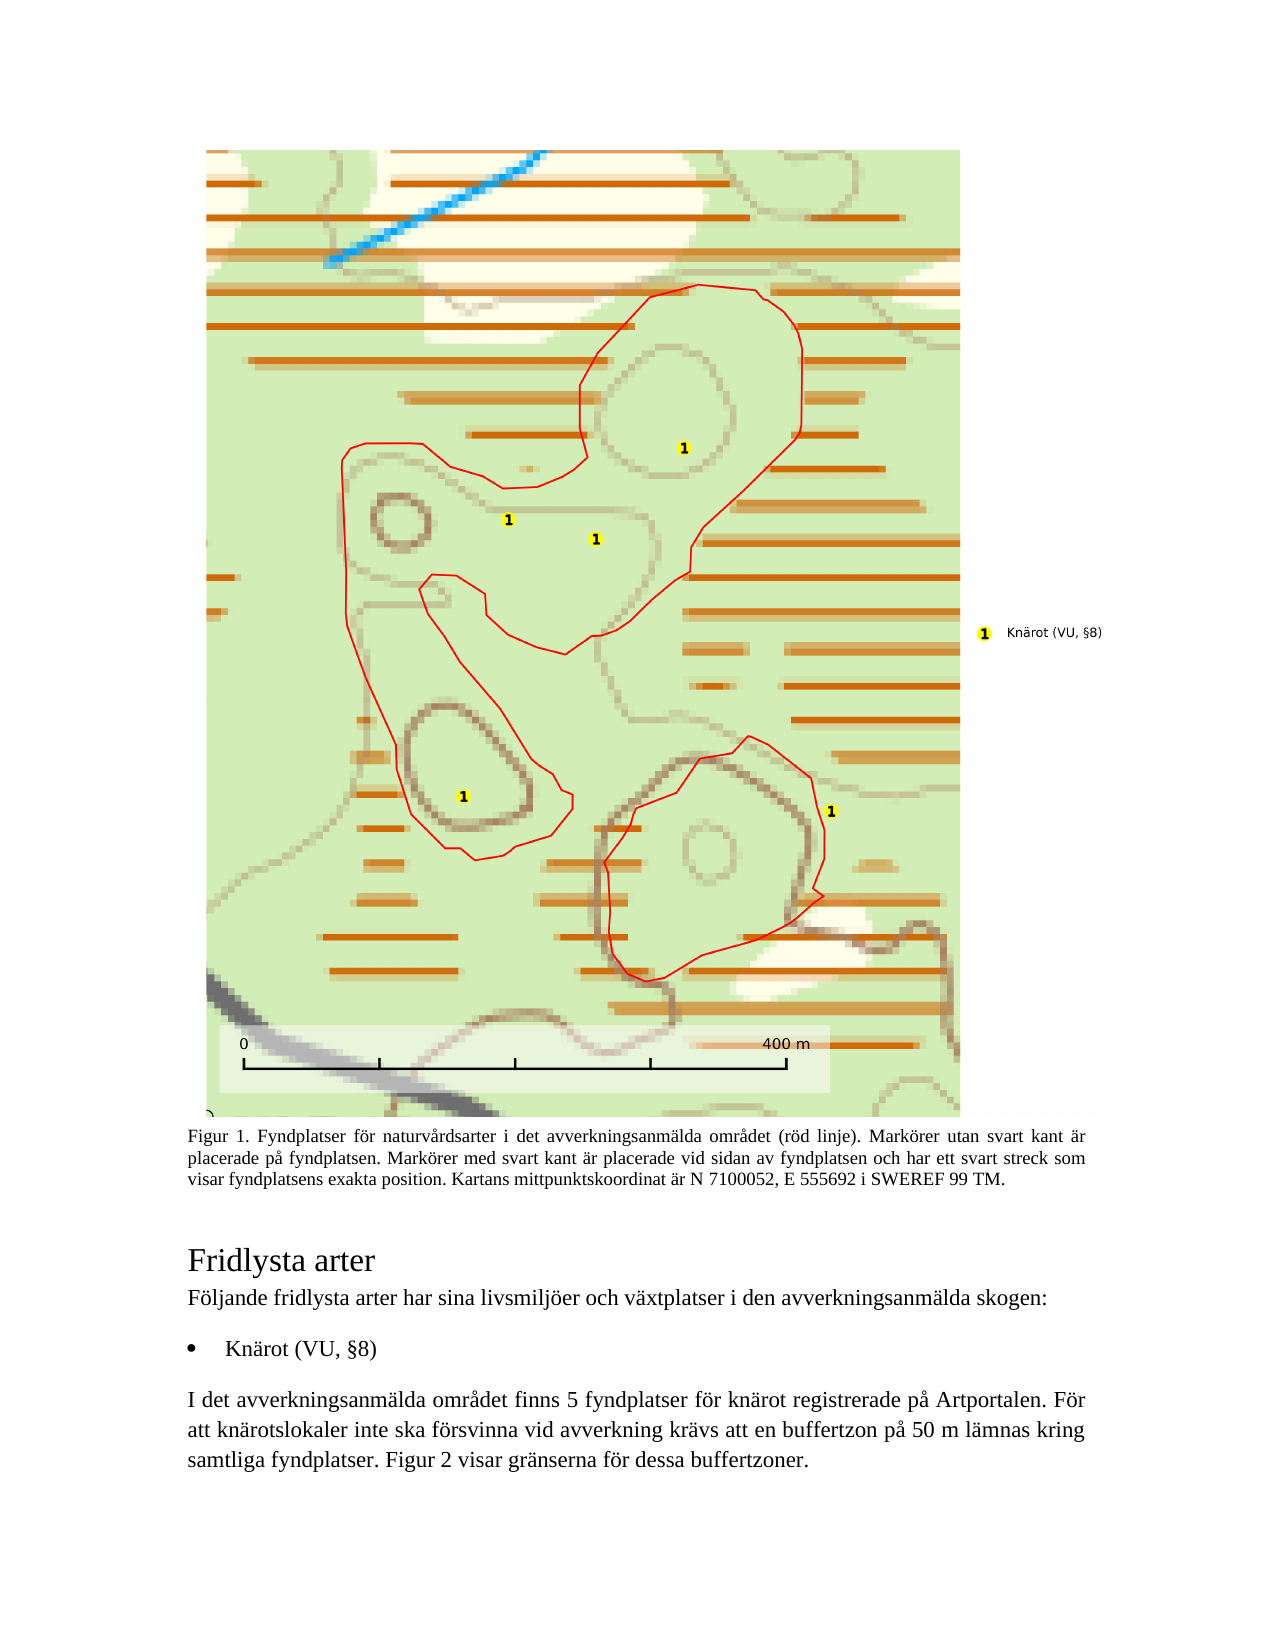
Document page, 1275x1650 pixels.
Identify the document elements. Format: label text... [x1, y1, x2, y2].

text Figur 1. Fyndplatser för naturvårdsarter i det avverkningsanmälda området (röd linje). Markörer utan svart kant är placerade på fyndplatsen. Markörer med svart kant är placerade vid sidan av fyndplatsen och har ett svart streck som visar fyndplatsens exakta position. Kartans mittpunktskoordinat är N 7100052, E 555692 i SWEREF 99 TM. [187, 1125, 1087, 1190]
subtitle Fridlysta arter [187, 1240, 1087, 1278]
picture [206, 150, 1107, 1117]
list Knärot (VU, §8) [187, 1335, 1087, 1361]
text I det avverkningsanmälda området finns 5 fyndplatser för knärot registrerade på Artportalen. För att knärotslokaler inte ska försvinna vid avverkning krävs att en buffertzon på 50 m lämnas kring samtliga fyndplatser. Figur 2 visar gränserna för dessa buffertzoner. [187, 1386, 1087, 1473]
text Följande fridlysta arter har sina livsmiljöer och växtplatser i den avverkningsanmälda skogen: [187, 1284, 1087, 1310]
